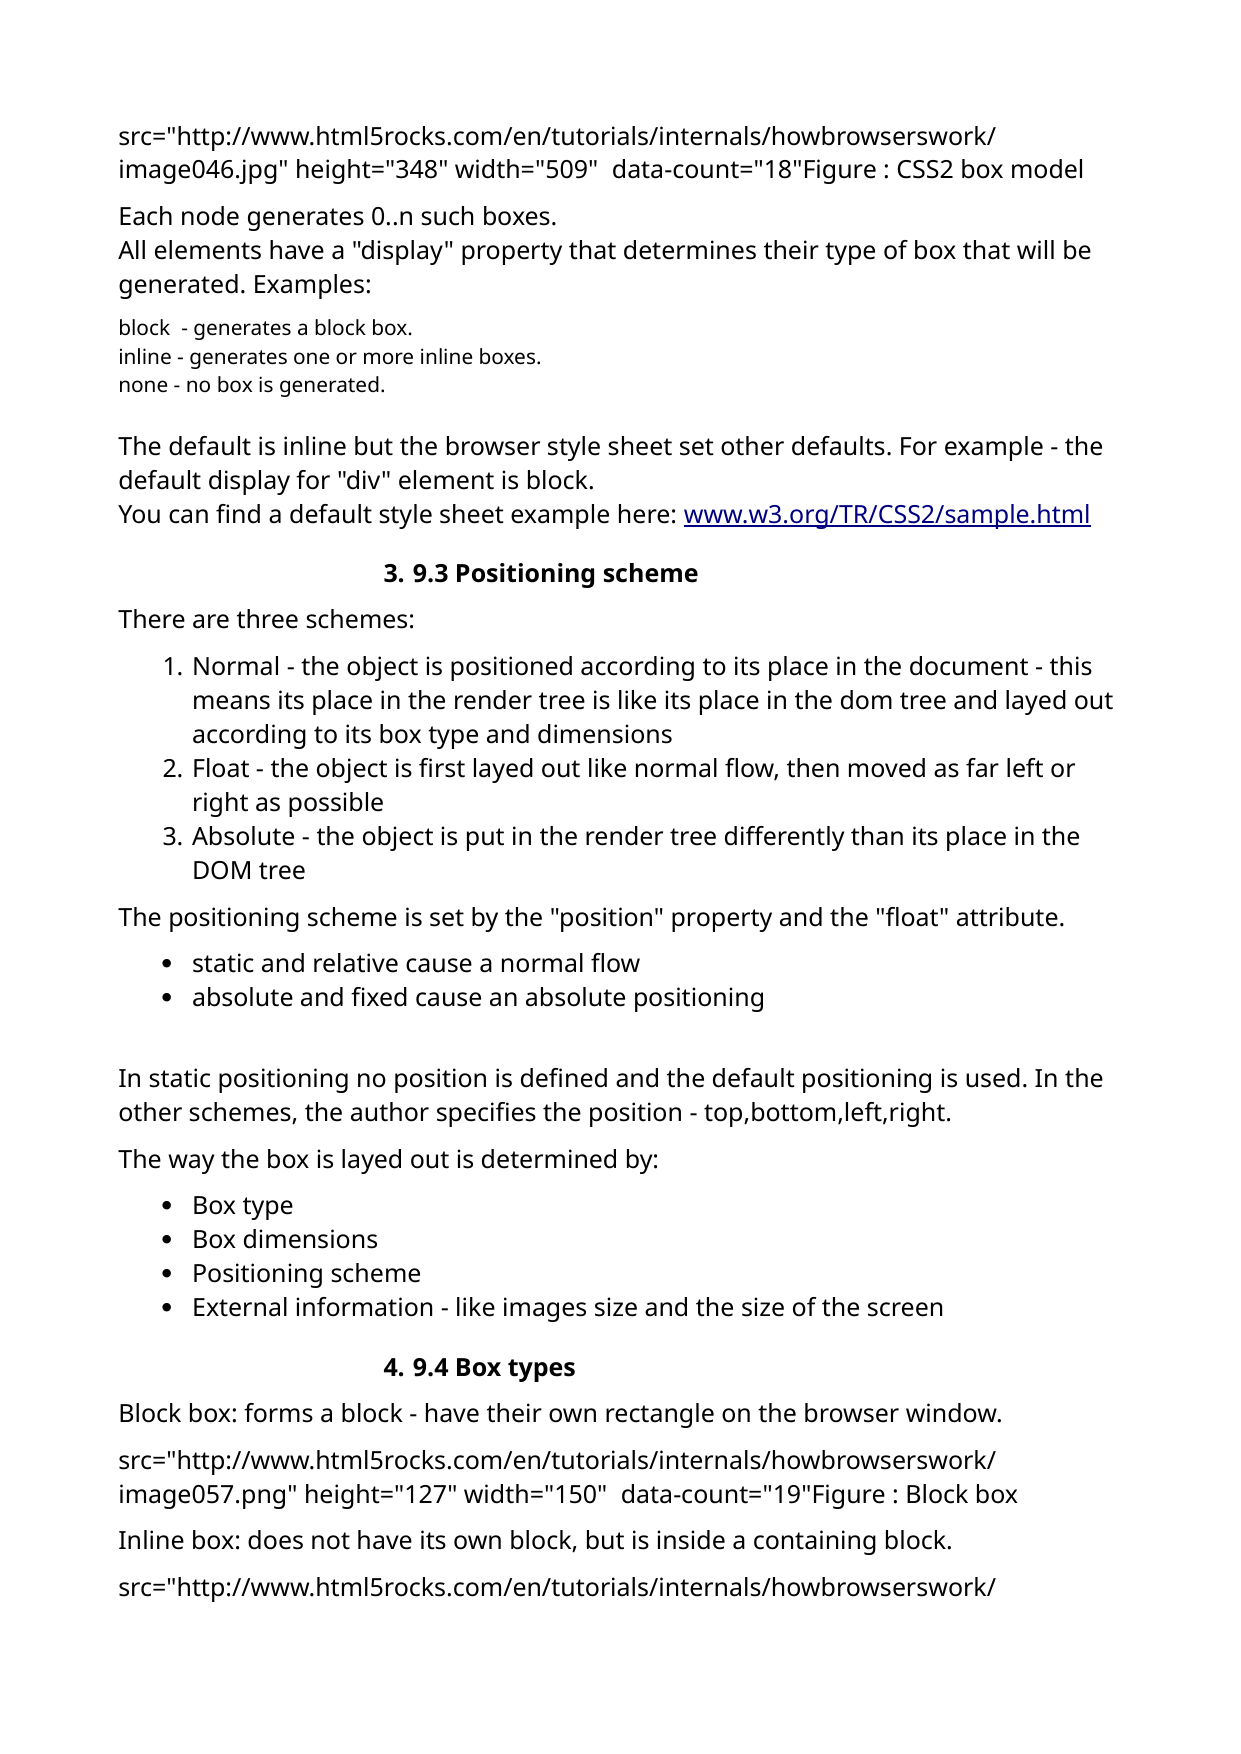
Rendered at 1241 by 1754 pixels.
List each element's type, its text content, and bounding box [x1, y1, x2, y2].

text Each node generates 0..n such boxes. All elements have a "display" property that determines their type of box that will be generated. Examples: [118, 199, 1122, 301]
list Box type [162, 1188, 1122, 1222]
list Box dimensions [162, 1222, 1122, 1256]
list External information - like images size and the size of the screen [162, 1290, 1122, 1324]
list absolute and fixed cause an absolute positioning [162, 980, 1122, 1014]
text There are three schemes: [118, 602, 1122, 636]
text The default is inline but the browser style sheet set other defaults. For example - the default display for "div" element is block. You can find a default style sheet example here: www.w3.org/TR/CSS2/sample.html [118, 428, 1122, 530]
text block - generates a block box. [118, 313, 1122, 342]
text The positioning scheme is set by the "position" property and the "float" attribute. [118, 899, 1122, 933]
list Normal - the object is positioned according to its place in the document - this means its place in the render tree is like its place in the dom tree and layed out according to its box type and dimensions [162, 648, 1122, 751]
list Positioning scheme [162, 1256, 1122, 1290]
text In static positioning no position is defined and the default positioning is used. In the other schemes, the author specifies the position - top,bottom,left,right. [118, 1027, 1122, 1129]
text inline - generates one or more inline boxes. [118, 342, 1122, 370]
subtitle 9.3 Positioning scheme [383, 555, 1122, 589]
text Block box: forms a block - have their own rectangle on the browser window. [118, 1396, 1122, 1430]
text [118, 1569, 1122, 1603]
list Absolute - the object is put in the render tree differently than its place in the DOM tree [162, 819, 1122, 887]
subtitle 9.4 Box types [383, 1349, 1122, 1383]
list static and relative cause a normal flow [162, 946, 1122, 980]
list Float - the object is first layed out like normal flow, then moved as far left or right as possible [162, 751, 1122, 819]
text Inline box: does not have its own block, but is inside a containing block. [118, 1523, 1122, 1557]
text src="http://www.html5rocks.com/en/tutorials/internals/howbrowserswork/image057.png" height="127" width="150" data-count="19"Figure : Block box [118, 1442, 1122, 1510]
text none - no box is generated. [118, 370, 1122, 399]
text The way the box is layed out is determined by: [118, 1141, 1122, 1175]
text src="http://www.html5rocks.com/en/tutorials/internals/howbrowserswork/image046.jpg" height="348" width="509" data-count="18"Figure : CSS2 box model [118, 118, 1122, 186]
